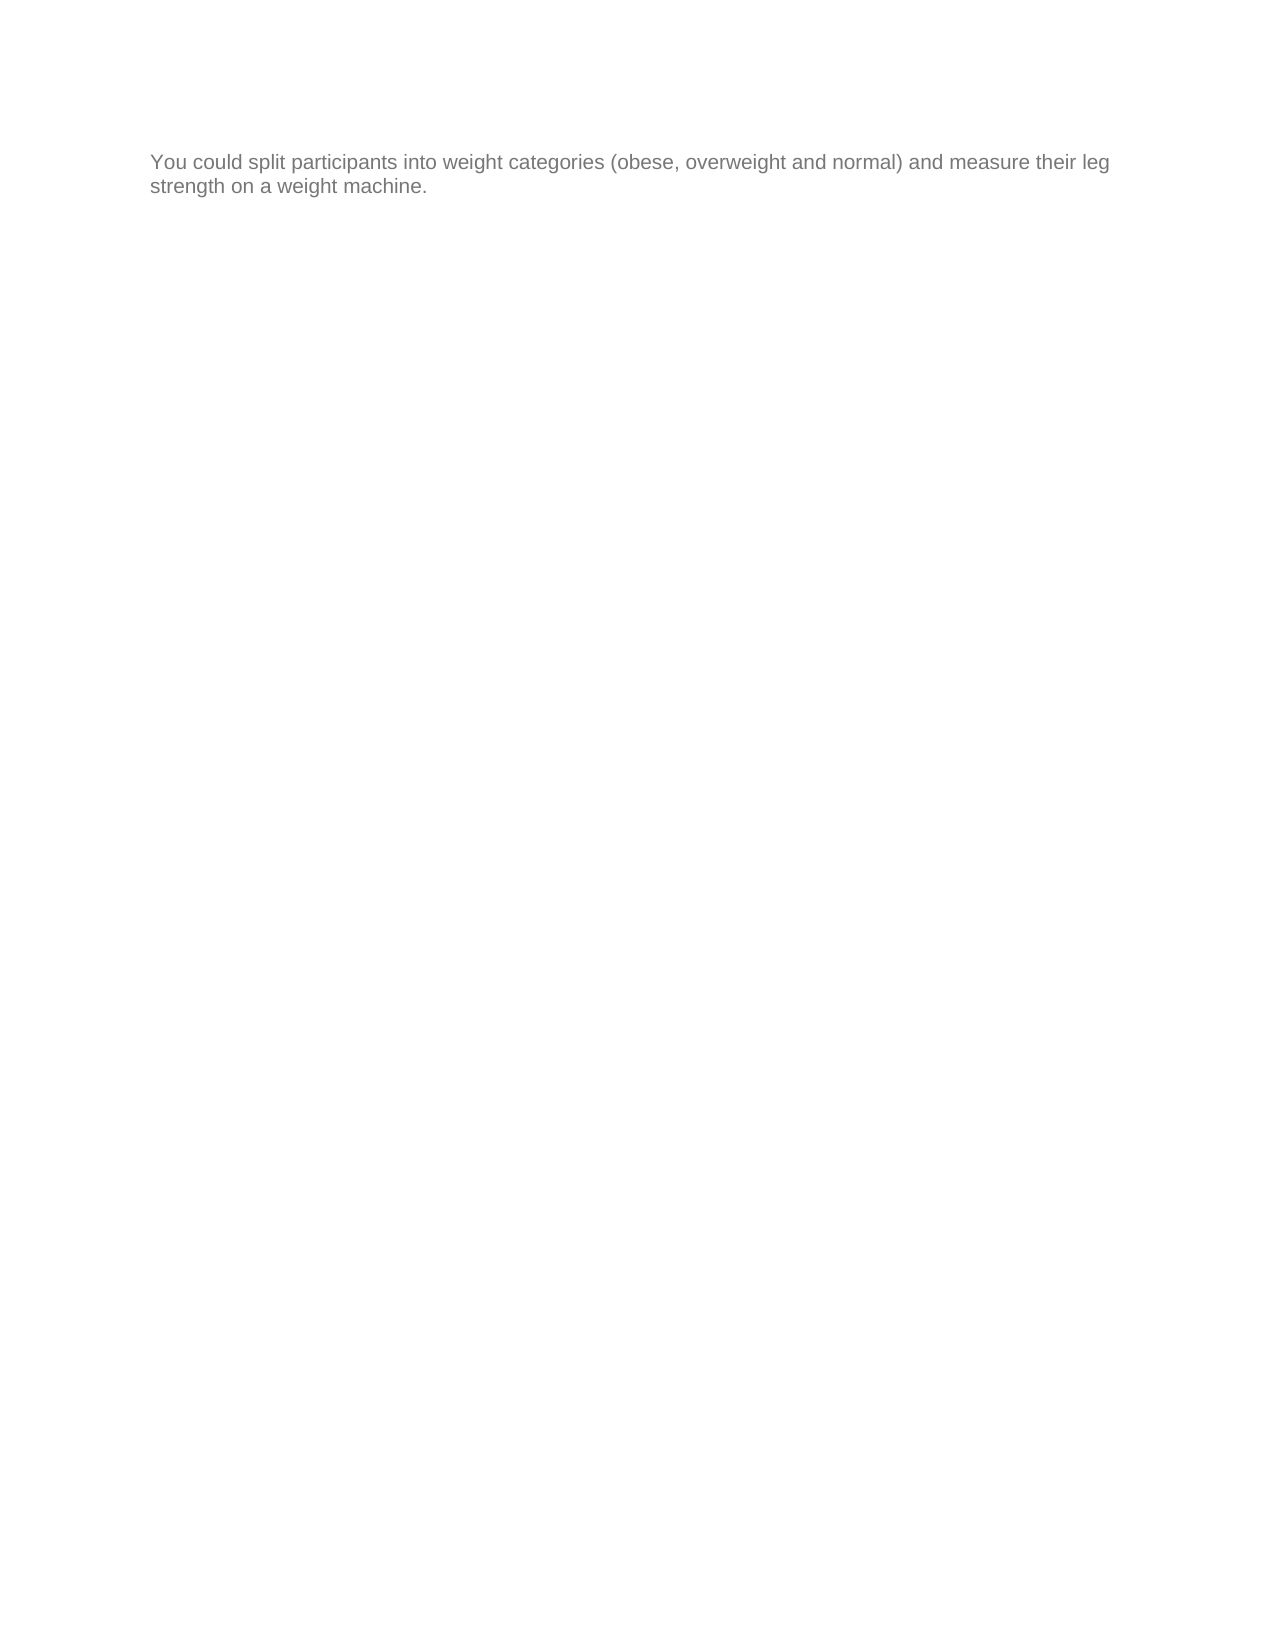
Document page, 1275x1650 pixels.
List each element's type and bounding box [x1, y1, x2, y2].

text [150, 150, 1125, 198]
